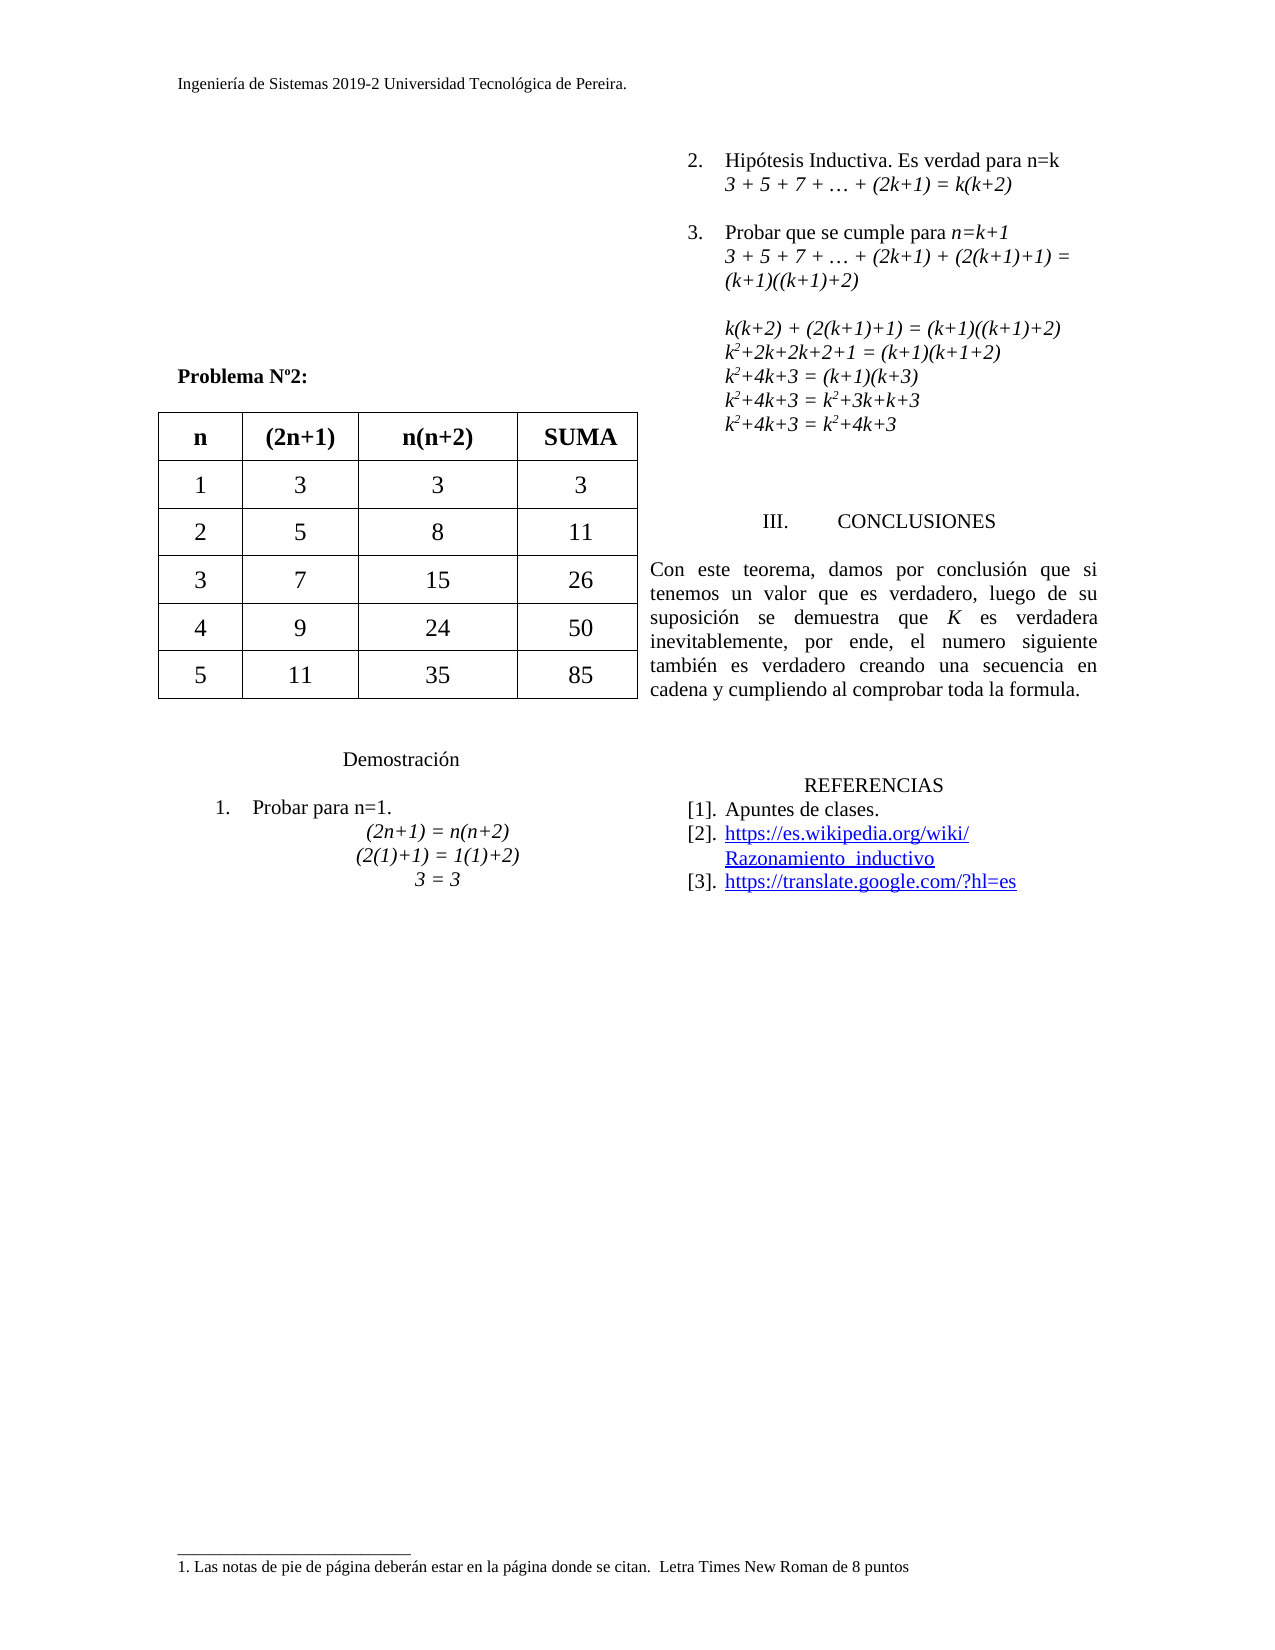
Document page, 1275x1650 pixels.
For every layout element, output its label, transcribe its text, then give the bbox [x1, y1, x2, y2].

table_cell 50 [518, 604, 637, 650]
table_header SUMA [518, 413, 637, 460]
list Apuntes de clases. [687, 797, 1098, 821]
table_cell 3 [359, 461, 517, 507]
table_cell 3 [243, 461, 358, 507]
table_header n [159, 413, 242, 460]
text Con este teorema, damos por conclusión que si tenemos un valor que es verdadero, luego de su suposición se demuestra que K es verdadera inevitablemente, por ende, el numero siguiente también es verdadero creando una secuencia en cadena y cumpliendo al comprobar toda la formula. [650, 557, 1098, 701]
table_cell 3 [518, 461, 637, 507]
list Hipótesis Inductiva. Es verdad para n=k [687, 148, 1098, 172]
table_cell 7 [243, 556, 358, 603]
list 3 + 5 + 7 + … + (2k+1) = k(k+2) [725, 172, 1098, 196]
text REFERENCIAS [650, 773, 1098, 797]
list https://translate.google.com/?hl=es [687, 869, 1098, 893]
table_cell 24 [359, 604, 517, 650]
table_cell 26 [518, 556, 637, 603]
table_header n(n+2) [359, 413, 517, 460]
table_cell 85 [518, 651, 637, 698]
list CONCLUSIONES [762, 508, 1098, 533]
list k(k+2) + (2(k+1)+1) = (k+1)((k+1)+2) [725, 316, 1098, 340]
table_cell 11 [518, 509, 637, 555]
list k2+4k+3 = k2+4k+3 [725, 412, 1098, 436]
text Demostración [177, 747, 625, 771]
text Problema No2: [177, 364, 625, 388]
list k2+4k+3 = (k+1)(k+3) [725, 364, 1098, 388]
table_header (2n+1) [243, 413, 358, 460]
table_cell 5 [243, 509, 358, 555]
table_cell 8 [359, 509, 517, 555]
list k2+4k+3 = k2+3k+k+3 [725, 388, 1098, 412]
table_cell 4 [159, 604, 242, 650]
table_cell 3 [159, 556, 242, 603]
table_cell 5 [159, 651, 242, 698]
list 3 + 5 + 7 + … + (2k+1) + (2(k+1)+1) = (k+1)((k+1)+2) [725, 244, 1098, 292]
list 3 = 3 [252, 867, 625, 891]
list (2(1)+1) = 1(1)+2) [252, 843, 625, 867]
table_cell 35 [359, 651, 517, 698]
list https://es.wikipedia.org/wiki/Razonamiento_inductivo [687, 821, 1098, 869]
table_cell 1 [159, 461, 242, 507]
table_cell 11 [243, 651, 358, 698]
list Probar que se cumple para n=k+1 [687, 220, 1098, 244]
table_cell 9 [243, 604, 358, 650]
list (2n+1) = n(n+2) [252, 819, 625, 843]
table_cell 2 [159, 509, 242, 555]
list Probar para n=1. [215, 795, 625, 819]
table_cell 15 [359, 556, 517, 603]
list k2+2k+2k+2+1 = (k+1)(k+1+2) [725, 340, 1098, 364]
